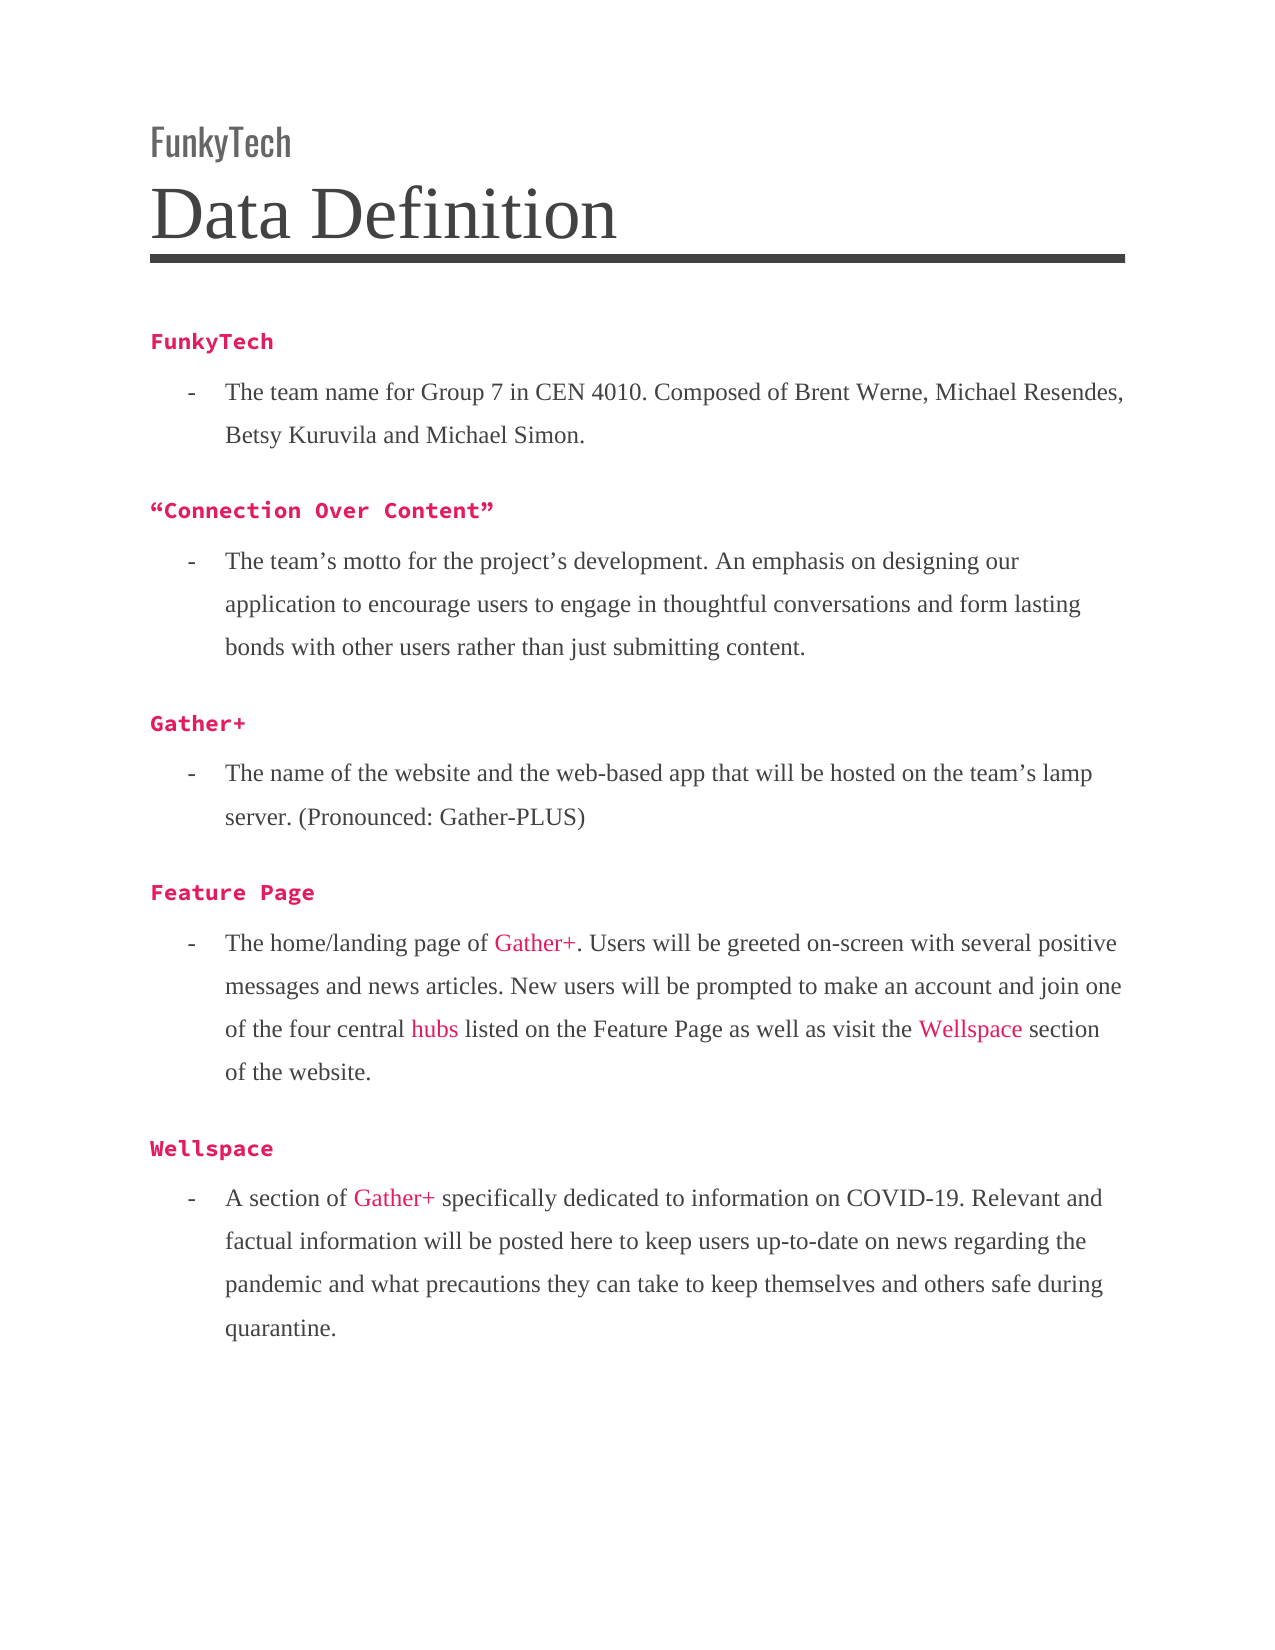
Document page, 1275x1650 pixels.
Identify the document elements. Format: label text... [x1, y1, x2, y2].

text FunkyTech [150, 112, 1125, 168]
list The team name for Group 7 in CEN 4010. Composed of Brent Werne, Michael Resendes, Betsy Kuruvila and Michael Simon. [187, 377, 1125, 449]
list The name of the website and the web-based app that will be hosted on the team’s lamp server. (Pronounced: Gather-PLUS) [187, 758, 1125, 830]
subtitle Gather+ [150, 709, 1125, 738]
subtitle FunkyTech [150, 327, 1125, 356]
subtitle Feature Page [150, 878, 1125, 907]
list A section of Gather+ specifically dedicated to information on COVID-19. Relevant and factual information will be posted here to keep users up-to-date on news regarding the pandemic and what precautions they can take to keep themselves and others safe during quarantine. [187, 1183, 1125, 1341]
list The home/landing page of Gather+. Users will be greeted on-screen with several positive messages and news articles. New users will be prompted to make an account and join one of the four central hubs listed on the Feature Page as well as visit the Wellspace section of the website. [187, 928, 1125, 1086]
subtitle “Connection Over Content” [150, 496, 1125, 525]
subtitle Wellspace [150, 1133, 1125, 1162]
list The team’s motto for the project’s development. An emphasis on designing our application to encourage users to engage in thoughtful conversations and form lasting bonds with other users rather than just submitting content. [187, 546, 1125, 661]
title Data Definition [150, 168, 1125, 254]
picture [150, 254, 1125, 263]
